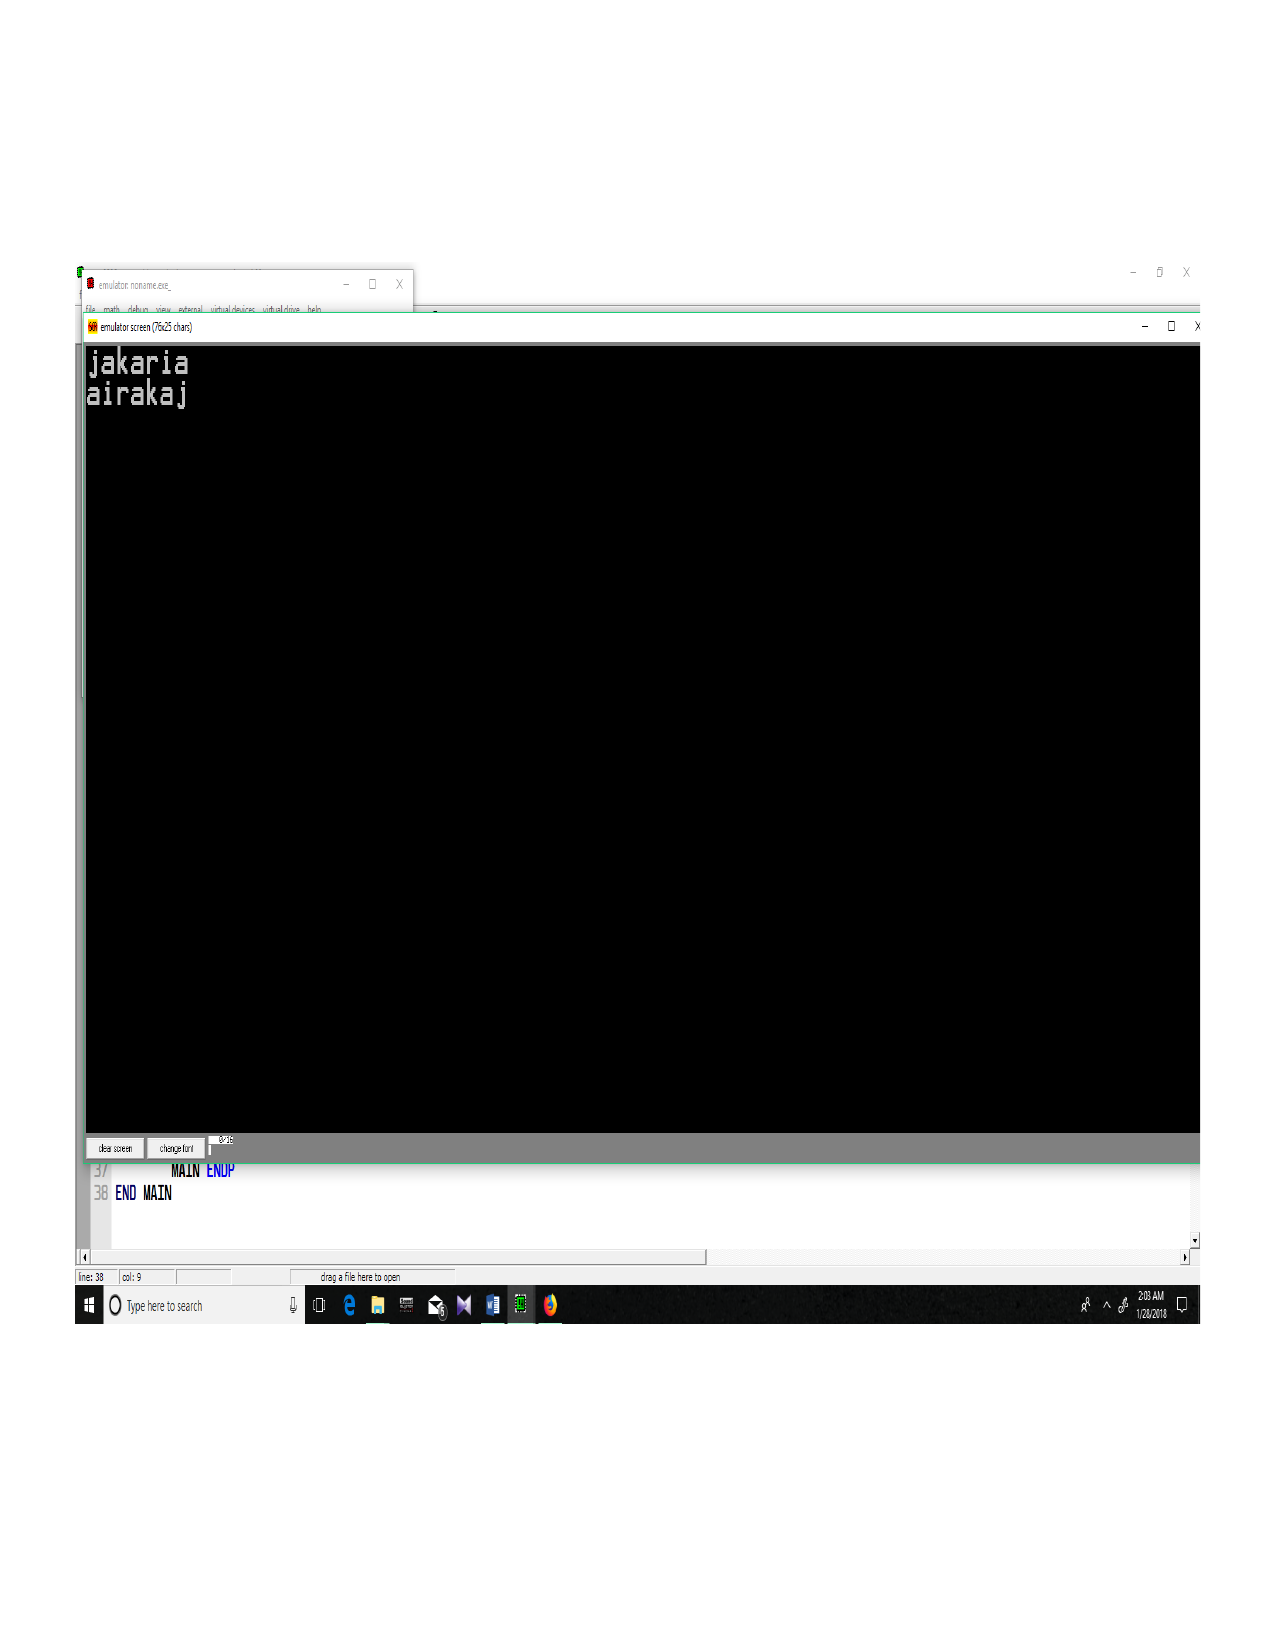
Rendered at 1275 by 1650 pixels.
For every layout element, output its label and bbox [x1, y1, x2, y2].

picture [75, 262, 1200, 1324]
